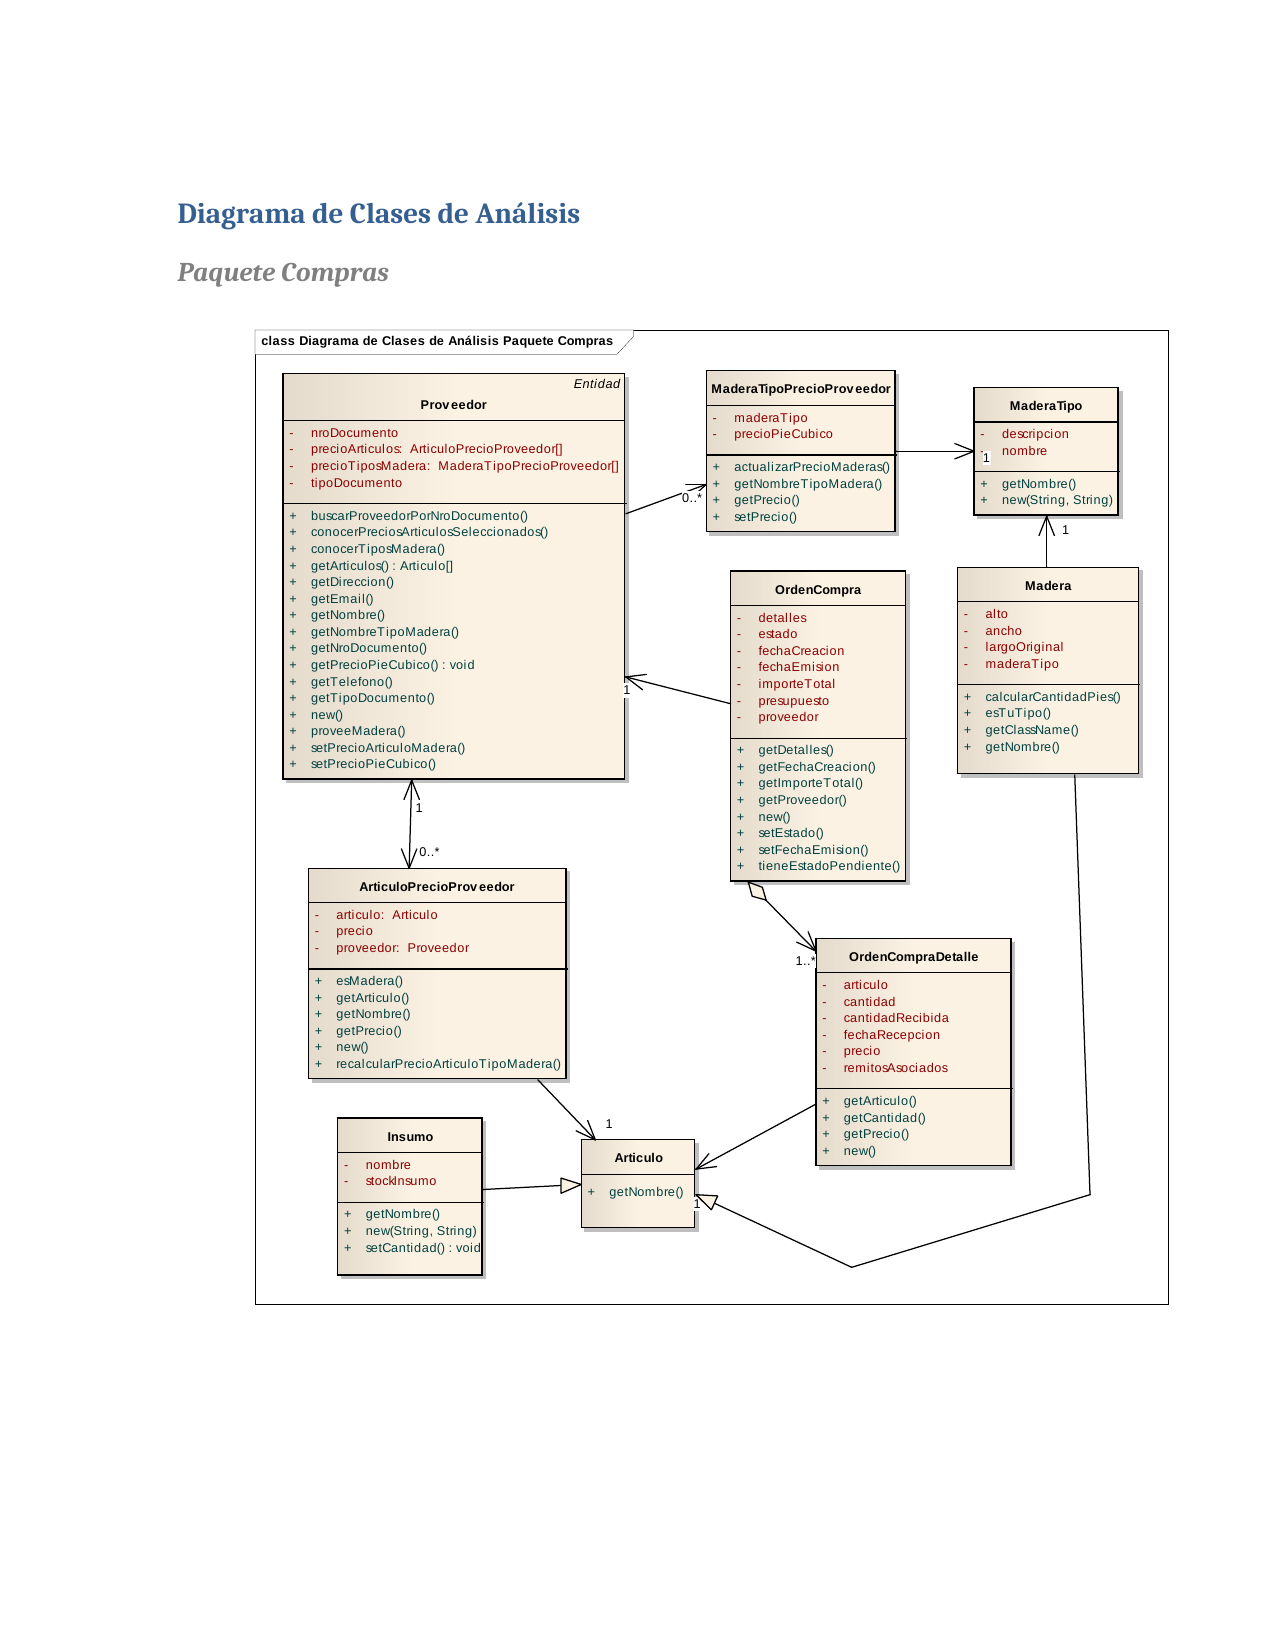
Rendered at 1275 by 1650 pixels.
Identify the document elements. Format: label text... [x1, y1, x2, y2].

subtitle Diagrama de Clases de Análisis [177, 198, 1098, 231]
subtitle Paquete Compras [177, 257, 1098, 288]
